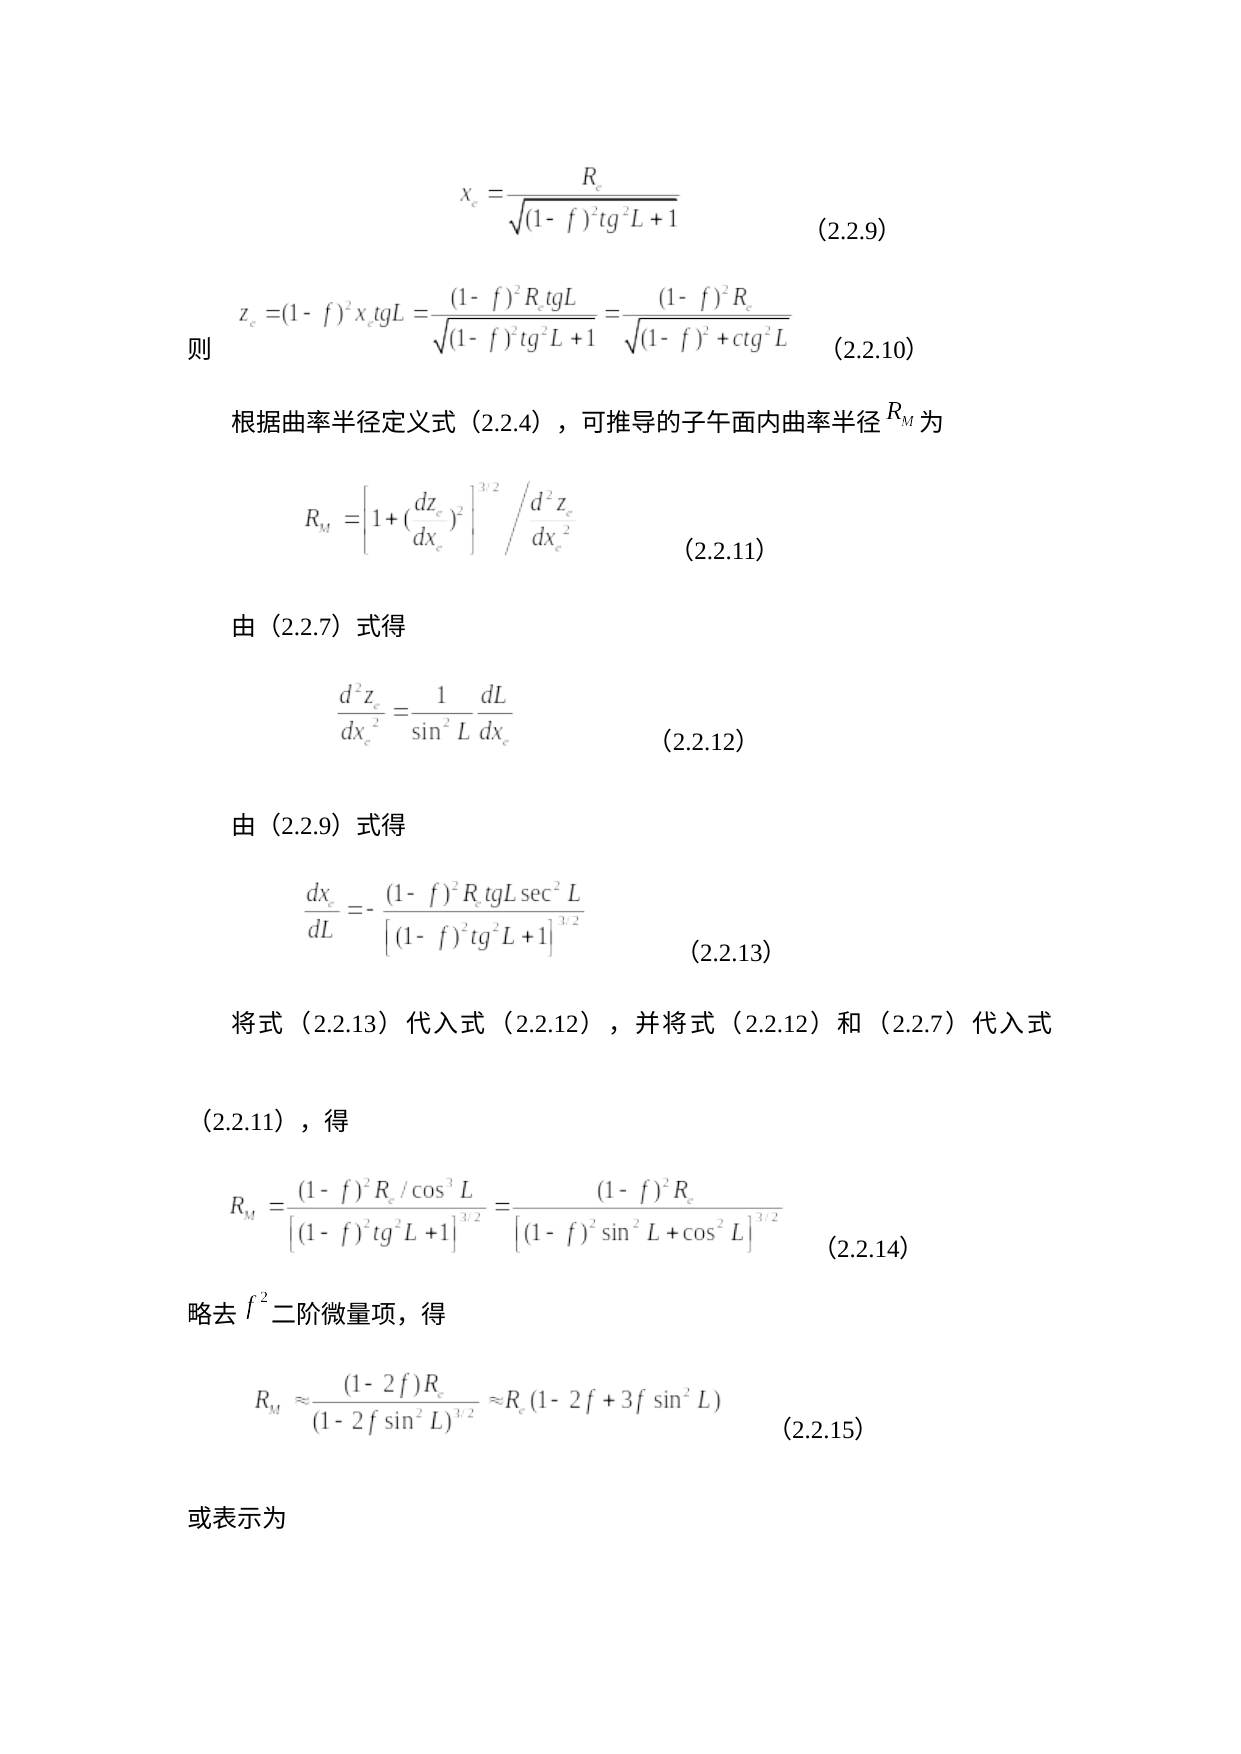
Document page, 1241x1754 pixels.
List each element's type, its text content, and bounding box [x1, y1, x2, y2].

text 则 （） [187, 278, 1053, 375]
text 根据曲率半径定义式（），可推导的子午面内曲率半径为 [187, 393, 1053, 458]
text （） [233, 675, 1053, 773]
text （） [187, 162, 1053, 259]
text （） [187, 1170, 1053, 1268]
text 由（）式得 [187, 592, 1053, 657]
text 将式（）代入式（2.2.12），并将式（2.2.12）和（2.2.7）代入式（2.2.11），得 [187, 989, 1053, 1152]
text （） [187, 1369, 1053, 1466]
text 或表示为 [187, 1484, 1053, 1549]
text （） [187, 476, 1053, 574]
text 由（）式得 [187, 791, 1053, 856]
text （） [187, 874, 1053, 971]
text 略去二阶微量项，得 [187, 1286, 1053, 1351]
